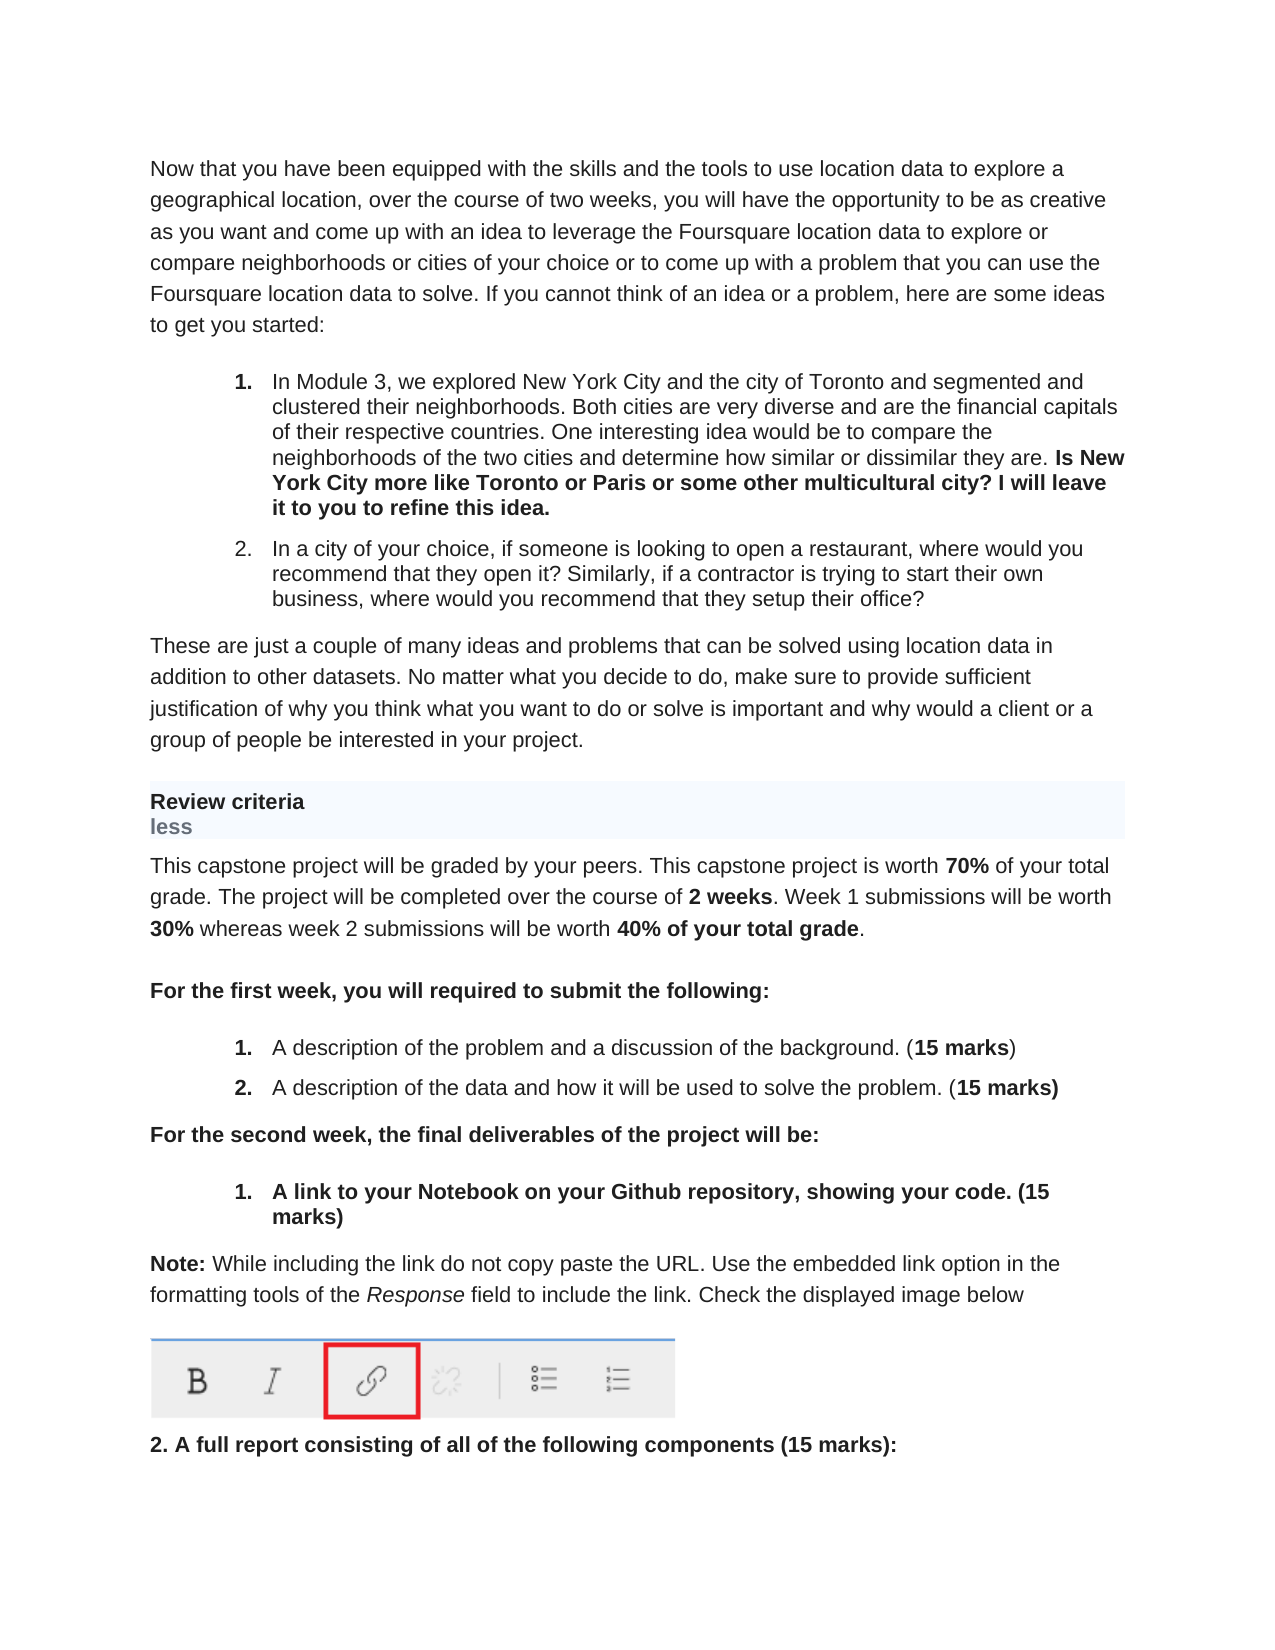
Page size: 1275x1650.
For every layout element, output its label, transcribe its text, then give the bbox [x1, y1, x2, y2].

text less [150, 814, 1125, 839]
text This capstone project will be graded by your peers. This capstone project is worth 70% of your total grade. The project will be completed over the course of 2 weeks. Week 1 submissions will be worth 30% whereas week 2 submissions will be worth 40% of your total grade. [150, 847, 1125, 941]
text 2. A full report consisting of all of the following components (15 marks): [150, 1426, 1125, 1457]
picture [150, 1338, 675, 1426]
list A link to your Notebook on your Github repository, showing your code. (15 marks) [234, 1178, 1125, 1229]
list In a city of your choice, if someone is looking to open a restaurant, where would you recommend that they open it? Similarly, if a contractor is trying to start their own business, where would you recommend that they setup their office? [234, 536, 1125, 611]
text Review criteria [150, 781, 1125, 814]
list A description of the data and how it will be used to solve the problem. (15 marks) [234, 1075, 1125, 1100]
text For the second week, the final deliverables of the project will be: [150, 1116, 1125, 1147]
list A description of the problem and a discussion of the background. (15 marks) [234, 1034, 1125, 1059]
text Now that you have been equipped with the skills and the tools to use location data to explore a geographical location, over the course of two weeks, you will have the opportunity to be as creative as you want and come up with an idea to leverage the Foursquare location data to explore or compare neighborhoods or cities of your choice or to come up with a problem that you can use the Foursquare location data to solve. If you cannot think of an idea or a problem, here are some ideas to get you started: [150, 150, 1125, 337]
text Note: While including the link do not copy paste the URL. Use the embedded link option in the formatting tools of the Response field to include the link. Check the displayed image below [150, 1244, 1125, 1307]
text For the first week, you will required to submit the following: [150, 972, 1125, 1003]
list In Module 3, we explored New York City and the city of Toronto and segmented and clustered their neighborhoods. Both cities are very diverse and are the financial capitals of their respective countries. One interesting idea would be to compare the neighborhoods of the two cities and determine how similar or dissimilar they are. Is New York City more like Toronto or Paris or some other multicultural city? I will leave it to you to refine this idea. [234, 369, 1125, 520]
text These are just a couple of many ideas and problems that can be solved using location data in addition to other datasets. No matter what you decide to do, make sure to provide sufficient justification of why you think what you want to do or solve is important and why would a client or a group of people be interested in your project. [150, 627, 1125, 752]
